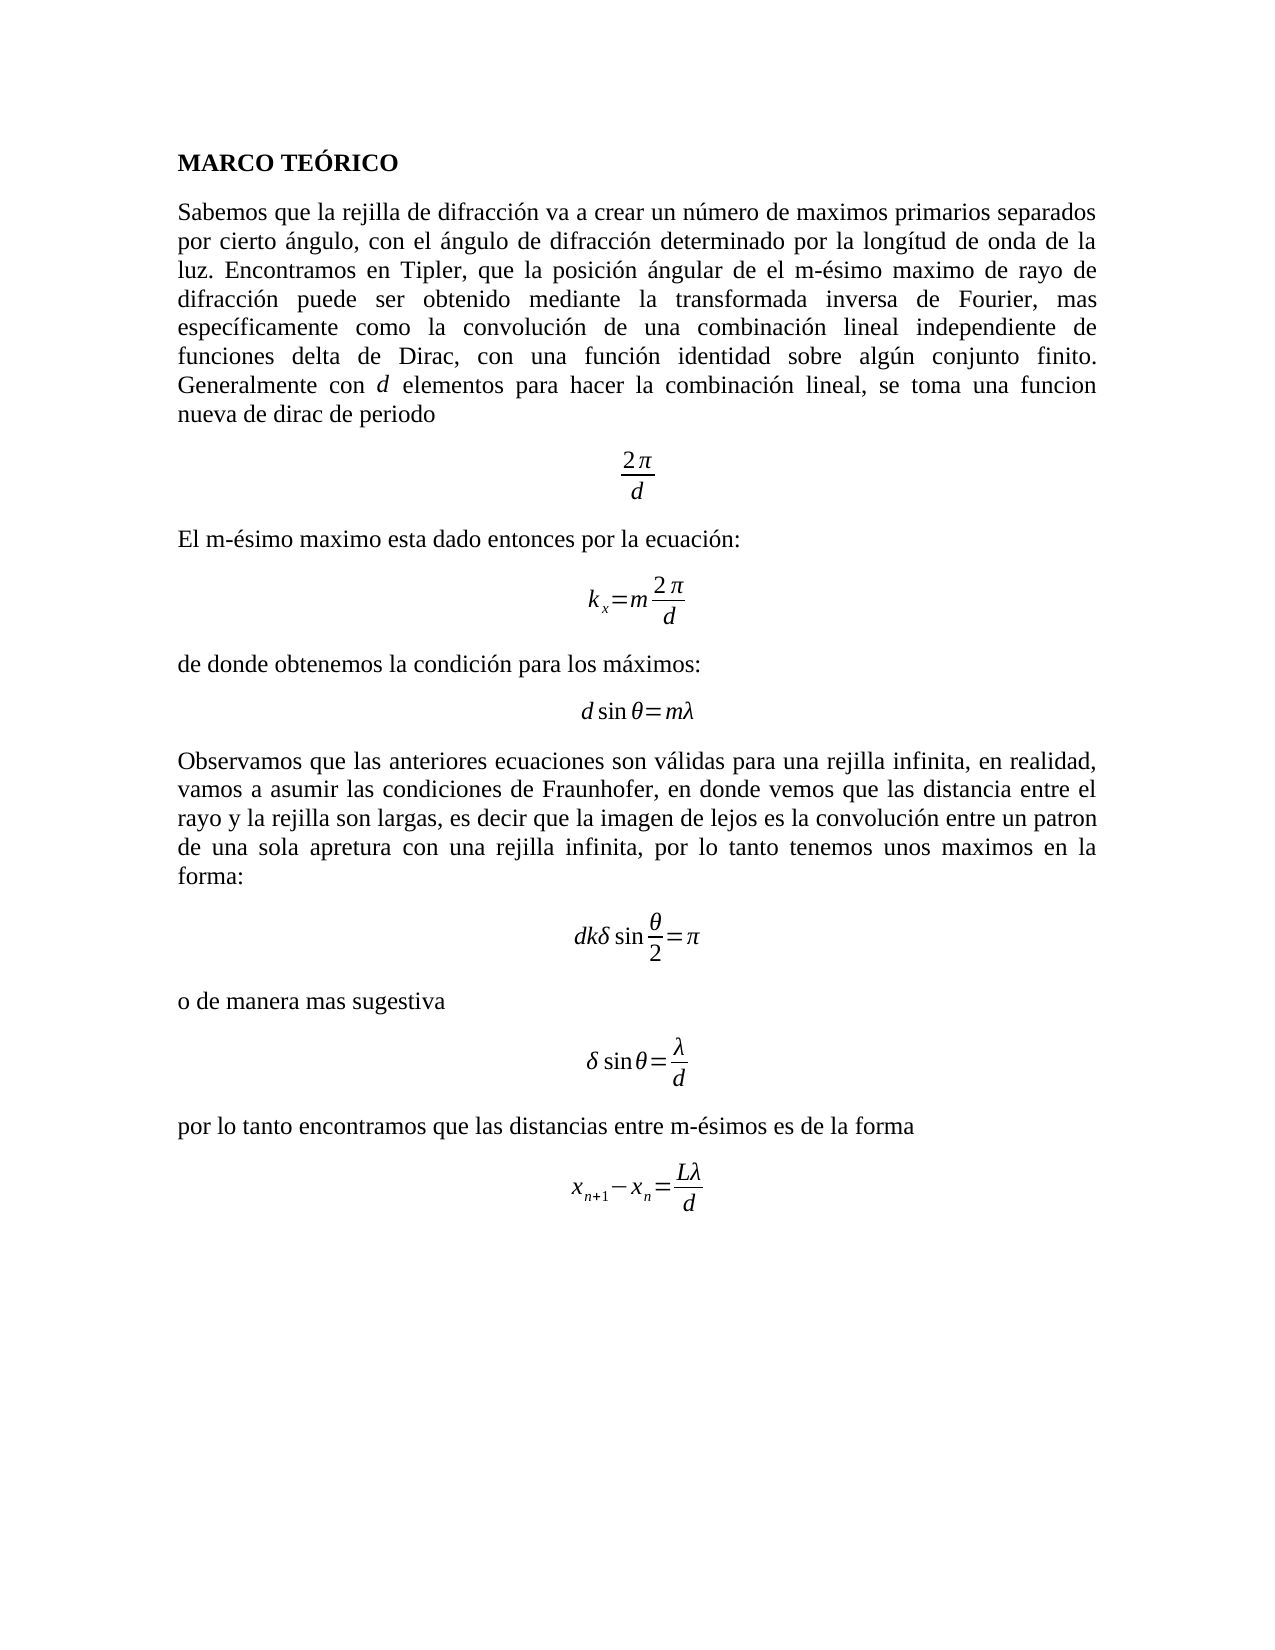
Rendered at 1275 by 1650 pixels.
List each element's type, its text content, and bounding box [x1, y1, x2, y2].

text Observamos que las anteriores ecuaciones son válidas para una rejilla infinita, en realidad, vamos a asumir las condiciones de Fraunhofer, en donde vemos que las distancia entre el rayo y la rejilla son largas, es decir que la imagen de lejos es la convolución entre un patron de una sola apretura con una rejilla infinita, por lo tanto tenemos unos maximos en la forma: [177, 746, 1098, 889]
text o de manera mas sugestiva [177, 986, 1098, 1015]
text Sabemos que la rejilla de difracción va a crear un número de maximos primarios separados por cierto ángulo, con el ángulo de difracción determinado por la longítud de onda de la luz. Encontramos en Tipler, que la posición ángular de el m-ésimo maximo de rayo de difracción puede ser obtenido mediante la transformada inversa de Fourier, mas específicamente como la convolución de una combinación lineal independiente de funciones delta de Dirac, con una función identidad sobre algún conjunto finito. Generalmente con elementos para hacer la combinación lineal, se toma una funcion nueva de dirac de periodo [177, 197, 1098, 427]
text MARCO TEÓRICO [177, 148, 1098, 176]
text El m-ésimo maximo esta dado entonces por la ecuación: [177, 524, 1098, 553]
text de donde obtenemos la condición para los máximos: [177, 649, 1098, 678]
text por lo tanto encontramos que las distancias entre m-ésimos es de la forma [177, 1111, 1098, 1140]
